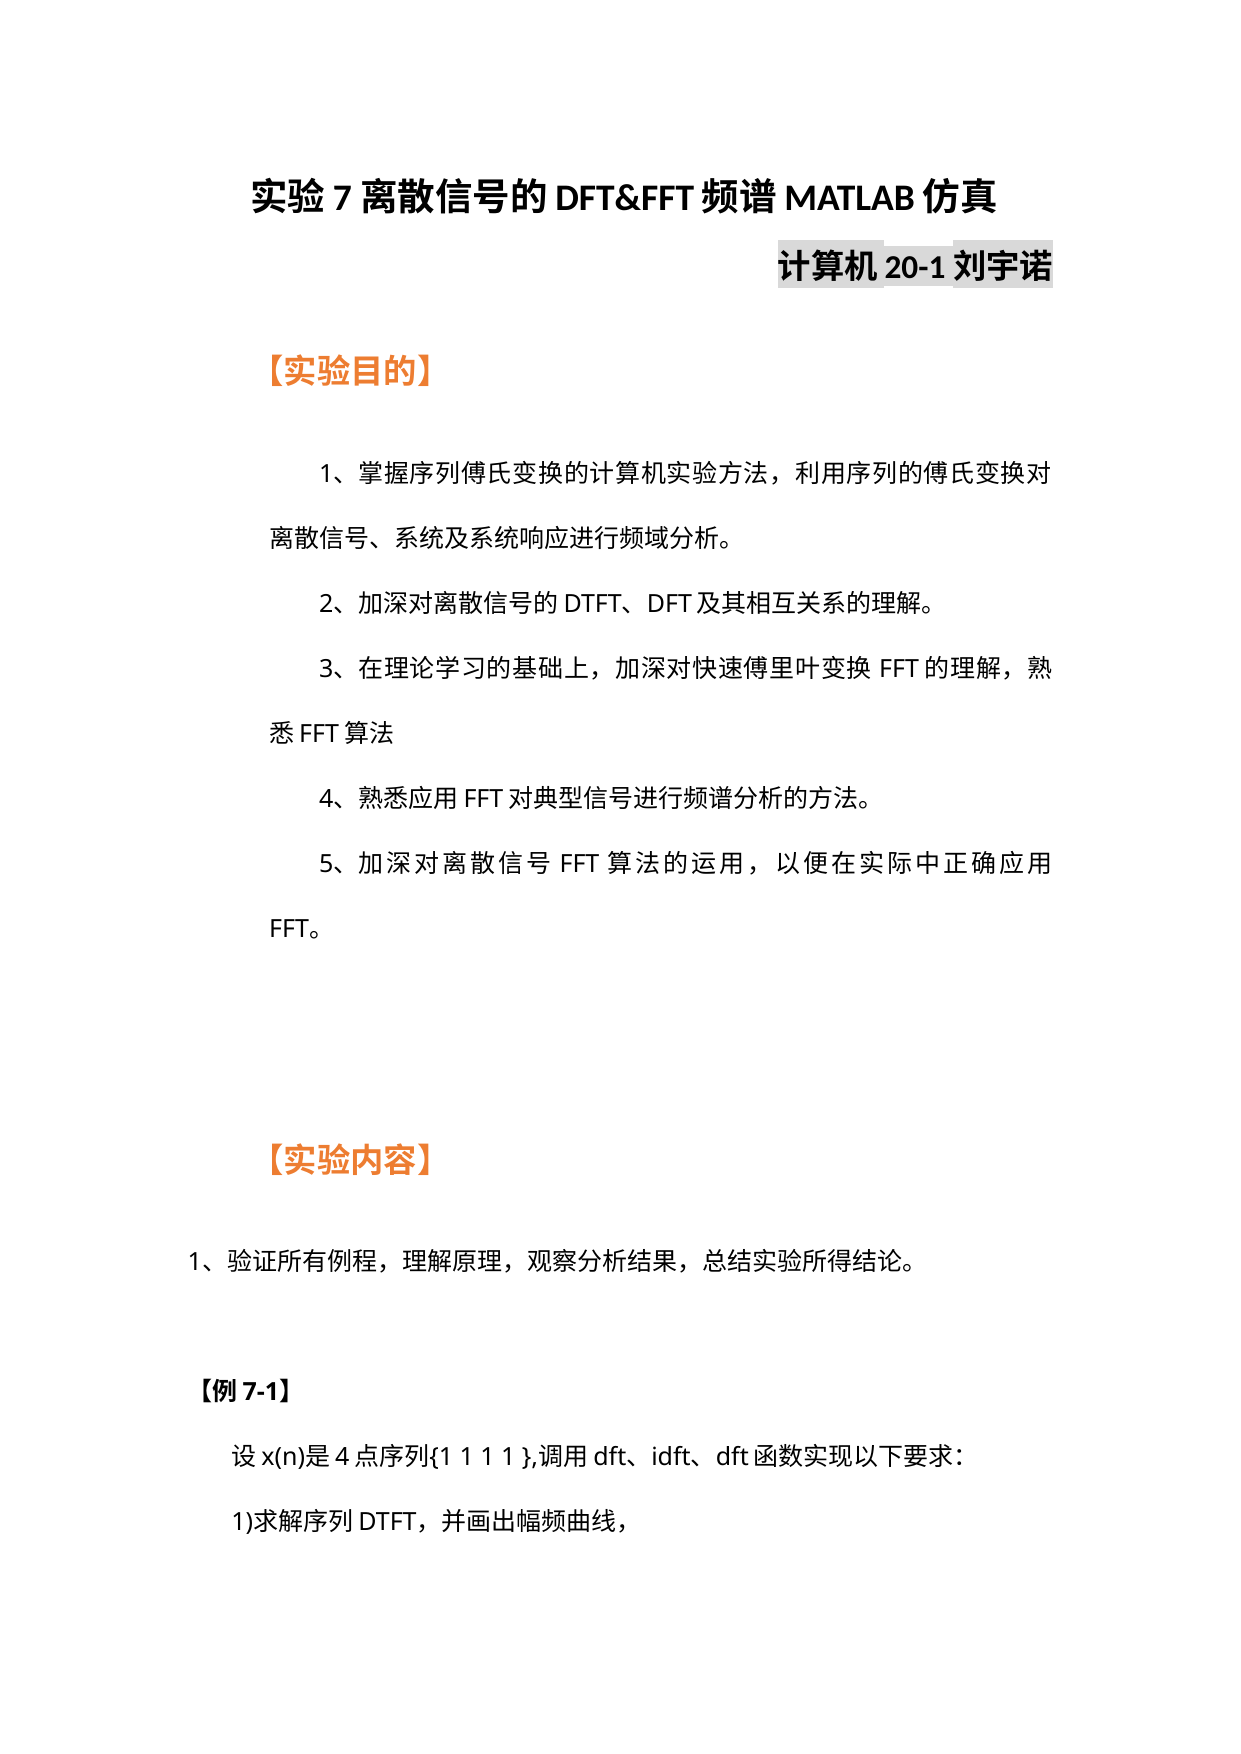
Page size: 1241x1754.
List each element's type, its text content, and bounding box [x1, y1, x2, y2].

subtitle 计算机20-1 刘宇诺 [187, 231, 1053, 296]
list 【例7-1】 [187, 1357, 1053, 1422]
list 1)求解序列DTFT，并画出幅频曲线， [187, 1487, 1053, 1552]
list 加深对离散信号FFT算法的运用，以便在实际中正确应用FFT。 [269, 829, 1053, 959]
list 设x(n)是4点序列{1 1 1 1 },调用dft、idft、dft函数实现以下要求： [187, 1422, 1053, 1487]
subtitle 【实验内容】 [187, 1125, 1053, 1190]
list 在理论学习的基础上，加深对快速傅里叶变换FFT的理解，熟悉FFT算法 [269, 634, 1053, 764]
text 实验7 离散信号的DFT&FFT频谱MATLAB仿真 [187, 162, 1053, 227]
subtitle 【实验目的】 [187, 337, 1053, 402]
list 加深对离散信号的DTFT、DFT及其相互关系的理解。 [269, 569, 1053, 634]
list 熟悉应用FFT对典型信号进行频谱分析的方法。 [269, 764, 1053, 829]
list 掌握序列傅氏变换的计算机实验方法，利用序列的傅氏变换对离散信号、系统及系统响应进行频域分析。 [269, 439, 1053, 569]
list 1、验证所有例程，理解原理，观察分析结果，总结实验所得结论。 [187, 1227, 1053, 1292]
